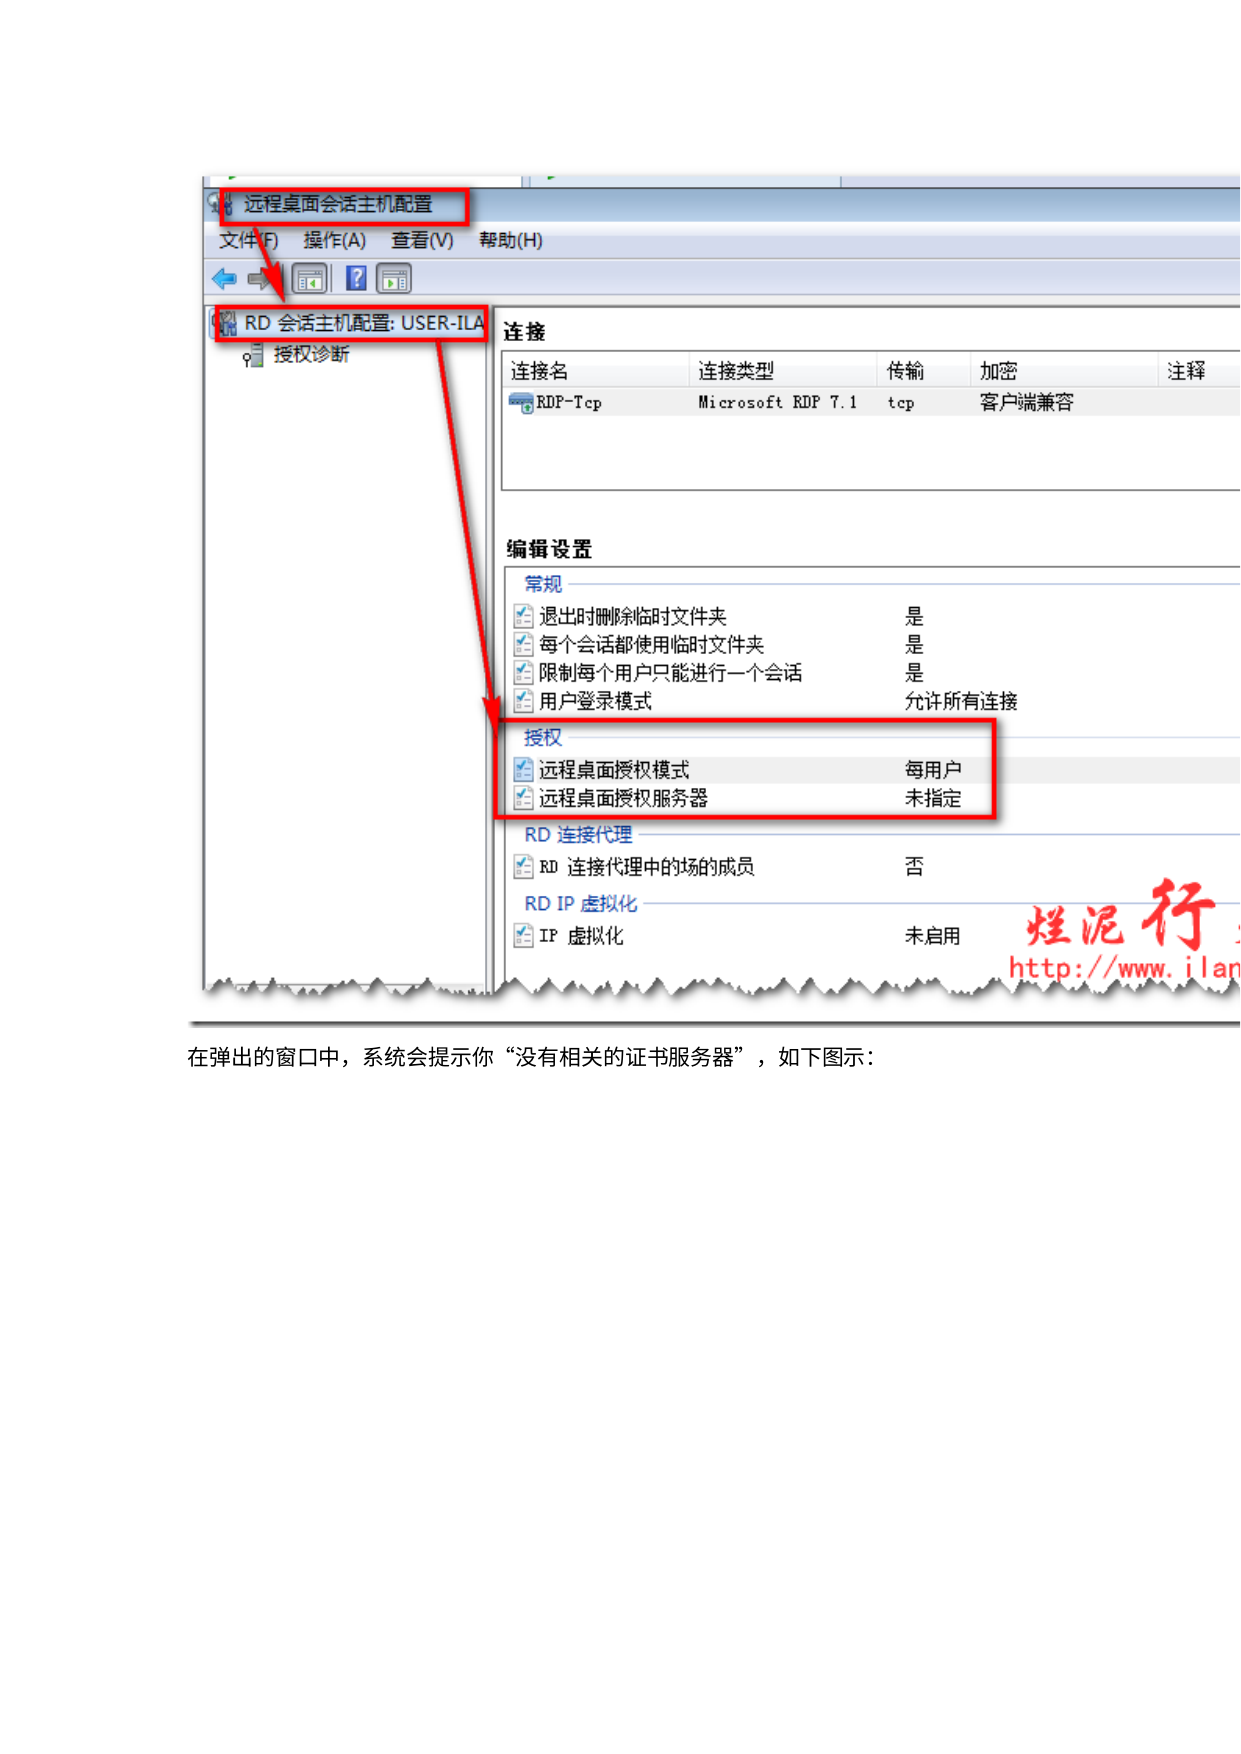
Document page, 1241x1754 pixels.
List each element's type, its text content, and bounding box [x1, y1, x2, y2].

text 在弹出的窗口中，系统会提示你“没有相关的证书服务器”，如下图示： [187, 1039, 1053, 1072]
picture [187, 162, 1241, 1028]
